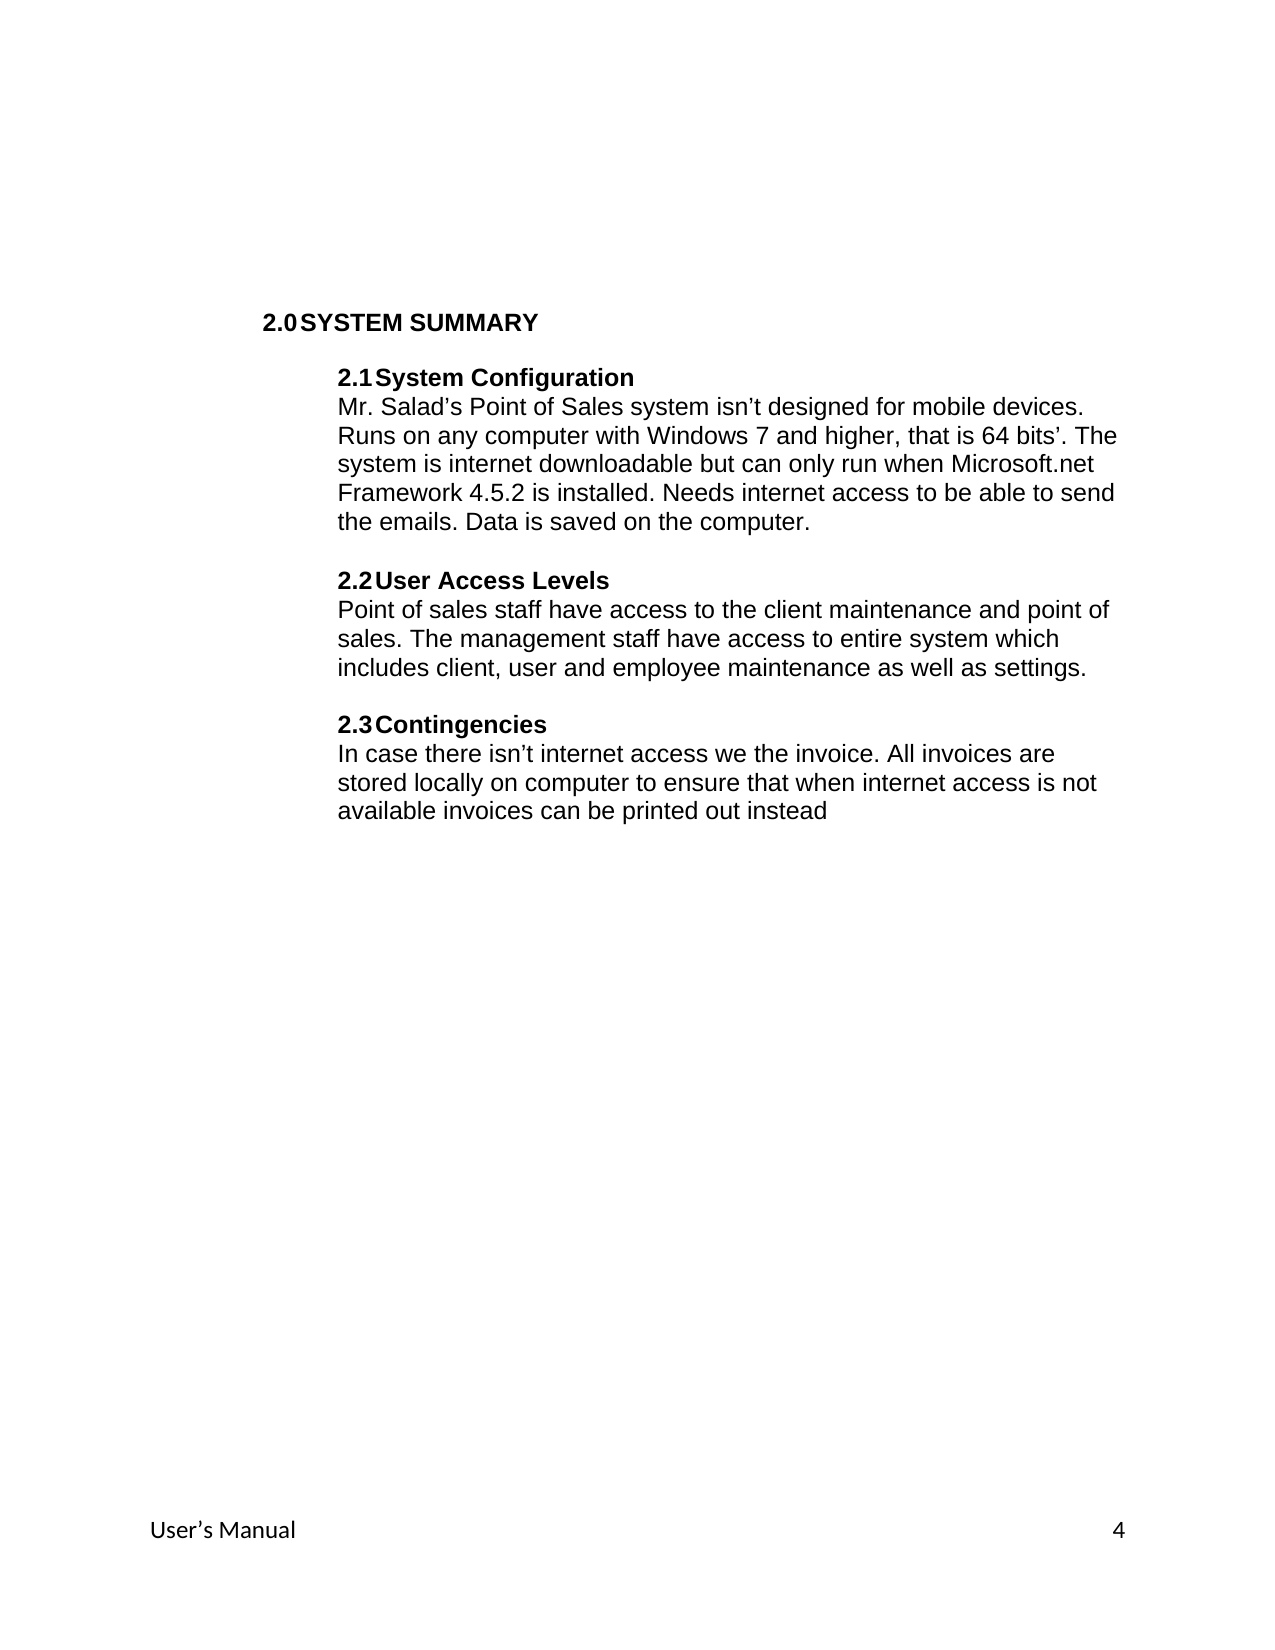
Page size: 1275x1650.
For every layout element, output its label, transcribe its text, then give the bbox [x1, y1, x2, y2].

list SYSTEM SUMMARY [262, 308, 1125, 337]
list User Access Levels [337, 566, 1125, 595]
text Mr. Salad’s Point of Sales system isn’t designed for mobile devices. Runs on any computer with Windows 7 and higher, that is 64 bits’. The system is internet downloadable but can only run when Microsoft.net Framework 4.5.2 is installed. Needs internet access to be able to send the emails. Data is saved on the computer. [337, 392, 1125, 536]
list Contingencies [337, 710, 1125, 739]
list System Configuration [337, 363, 1125, 392]
text Point of sales staff have access to the client maintenance and point of sales. The management staff have access to entire system which includes client, user and employee maintenance as well as settings. [337, 595, 1125, 681]
list In case there isn’t internet access we the invoice. All invoices are stored locally on computer to ensure that when internet access is not available invoices can be printed out instead [337, 739, 1125, 825]
